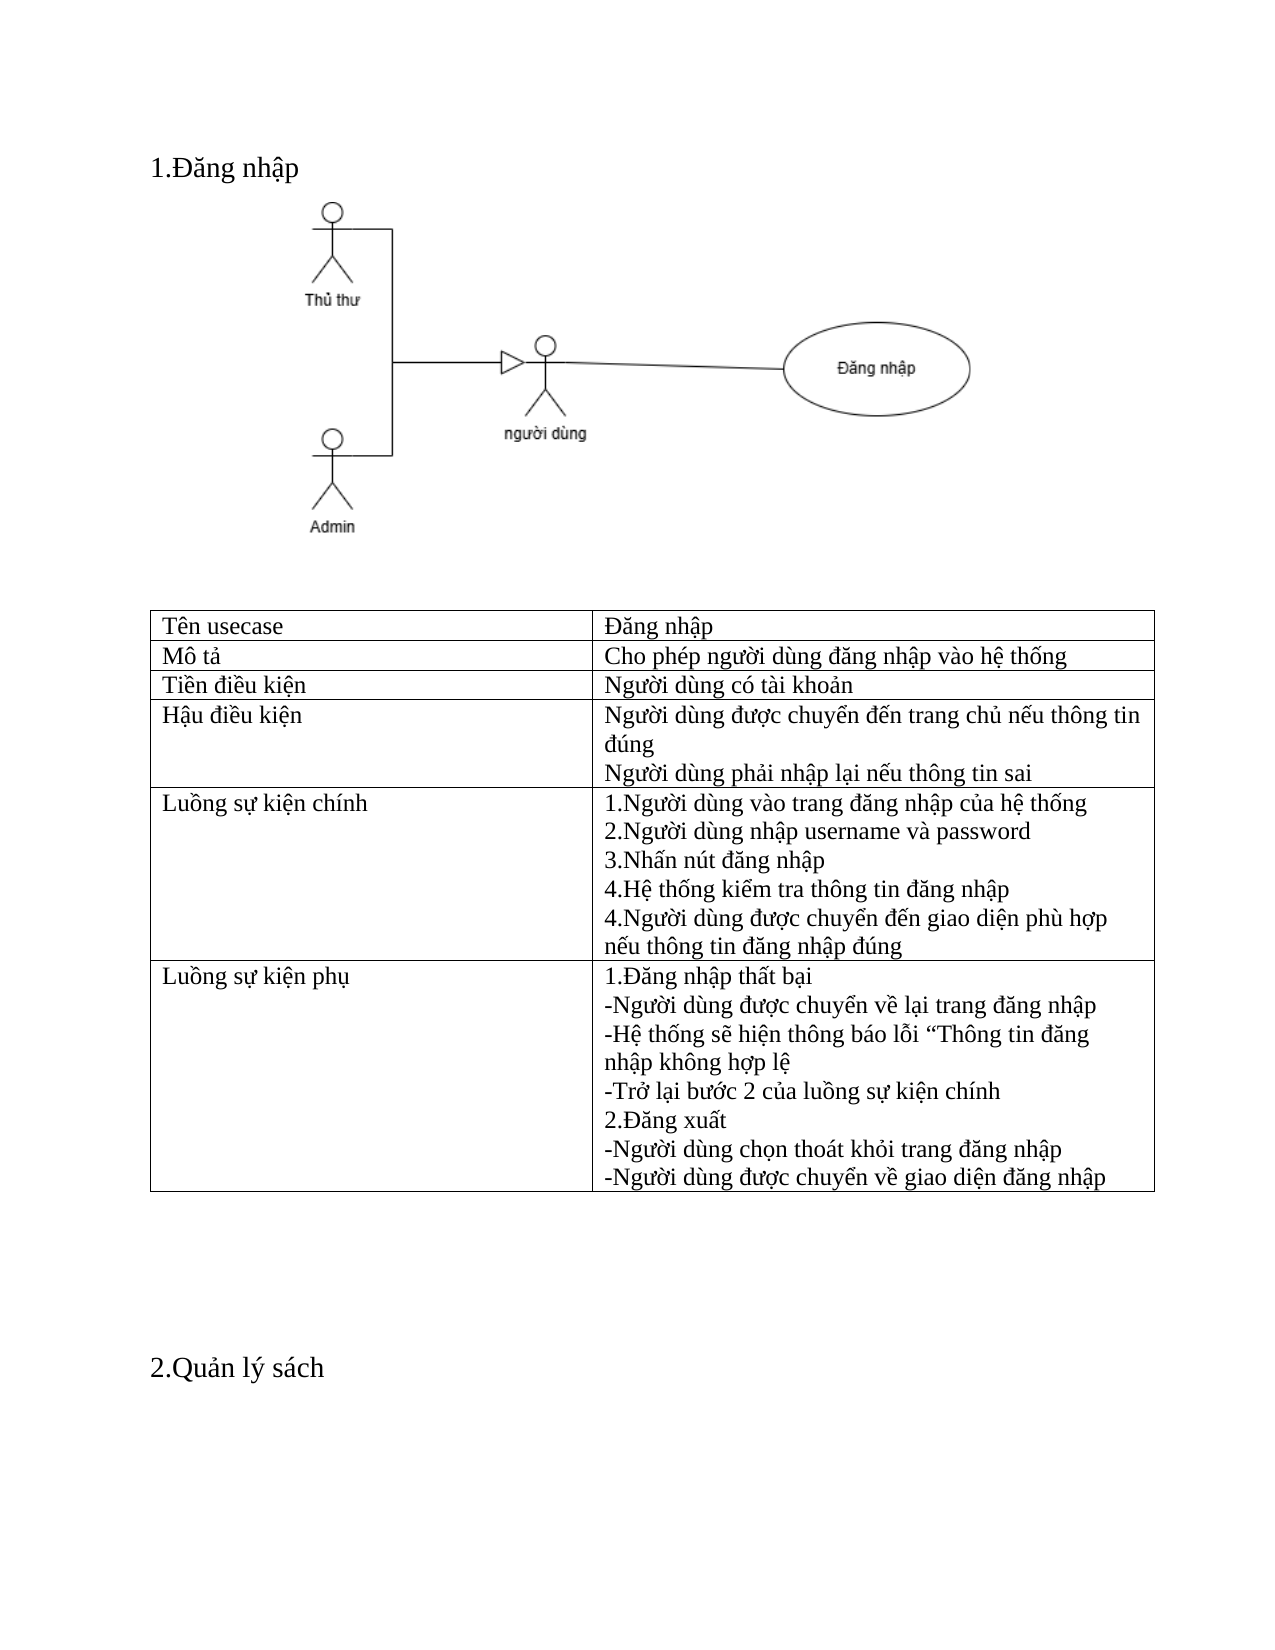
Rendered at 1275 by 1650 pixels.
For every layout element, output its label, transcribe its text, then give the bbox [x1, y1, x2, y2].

table_cell Người dùng có tài khoản [593, 671, 1154, 699]
table_cell Mô tả [151, 641, 592, 669]
table_cell 1.Người dùng vào trang đăng nhập của hệ thống 2.Người dùng nhập username và password 3.Nhấn nút đăng nhập 4.Hệ thống kiểm tra thông tin đăng nhập 4.Người dùng được chuyển đến giao diện phù hợp nếu thông tin đăng nhập đúng [593, 788, 1154, 960]
text 1.Đăng nhập [150, 150, 1125, 183]
table_header Đăng nhập [593, 611, 1154, 640]
table_cell Người dùng được chuyển đến trang chủ nếu thông tin đúng Người dùng phải nhập lại nếu thông tin sai [593, 700, 1154, 787]
table_cell 1.Đăng nhập thất bại -Người dùng được chuyển về lại trang đăng nhập -Hệ thống sẽ hiện thông báo lỗi “Thông tin đăng nhập không hợp lệ -Trở lại bước 2 của luồng sự kiện chính 2.Đăng xuất -Người dùng chọn thoát khỏi trang đăng nhập -Người dùng được chuyển về giao diện đăng nhập [593, 961, 1154, 1191]
table_header Tên usecase [151, 611, 592, 640]
table_cell Hậu điều kiện [151, 700, 592, 787]
table_cell Luồng sự kiện phụ [151, 961, 592, 1191]
picture [304, 202, 971, 538]
table_cell Luồng sự kiện chính [151, 788, 592, 960]
table_cell Cho phép người dùng đăng nhập vào hệ thống [593, 641, 1154, 669]
text 2.Quản lý sách [150, 1351, 1125, 1384]
table_cell Tiền điều kiện [151, 671, 592, 699]
